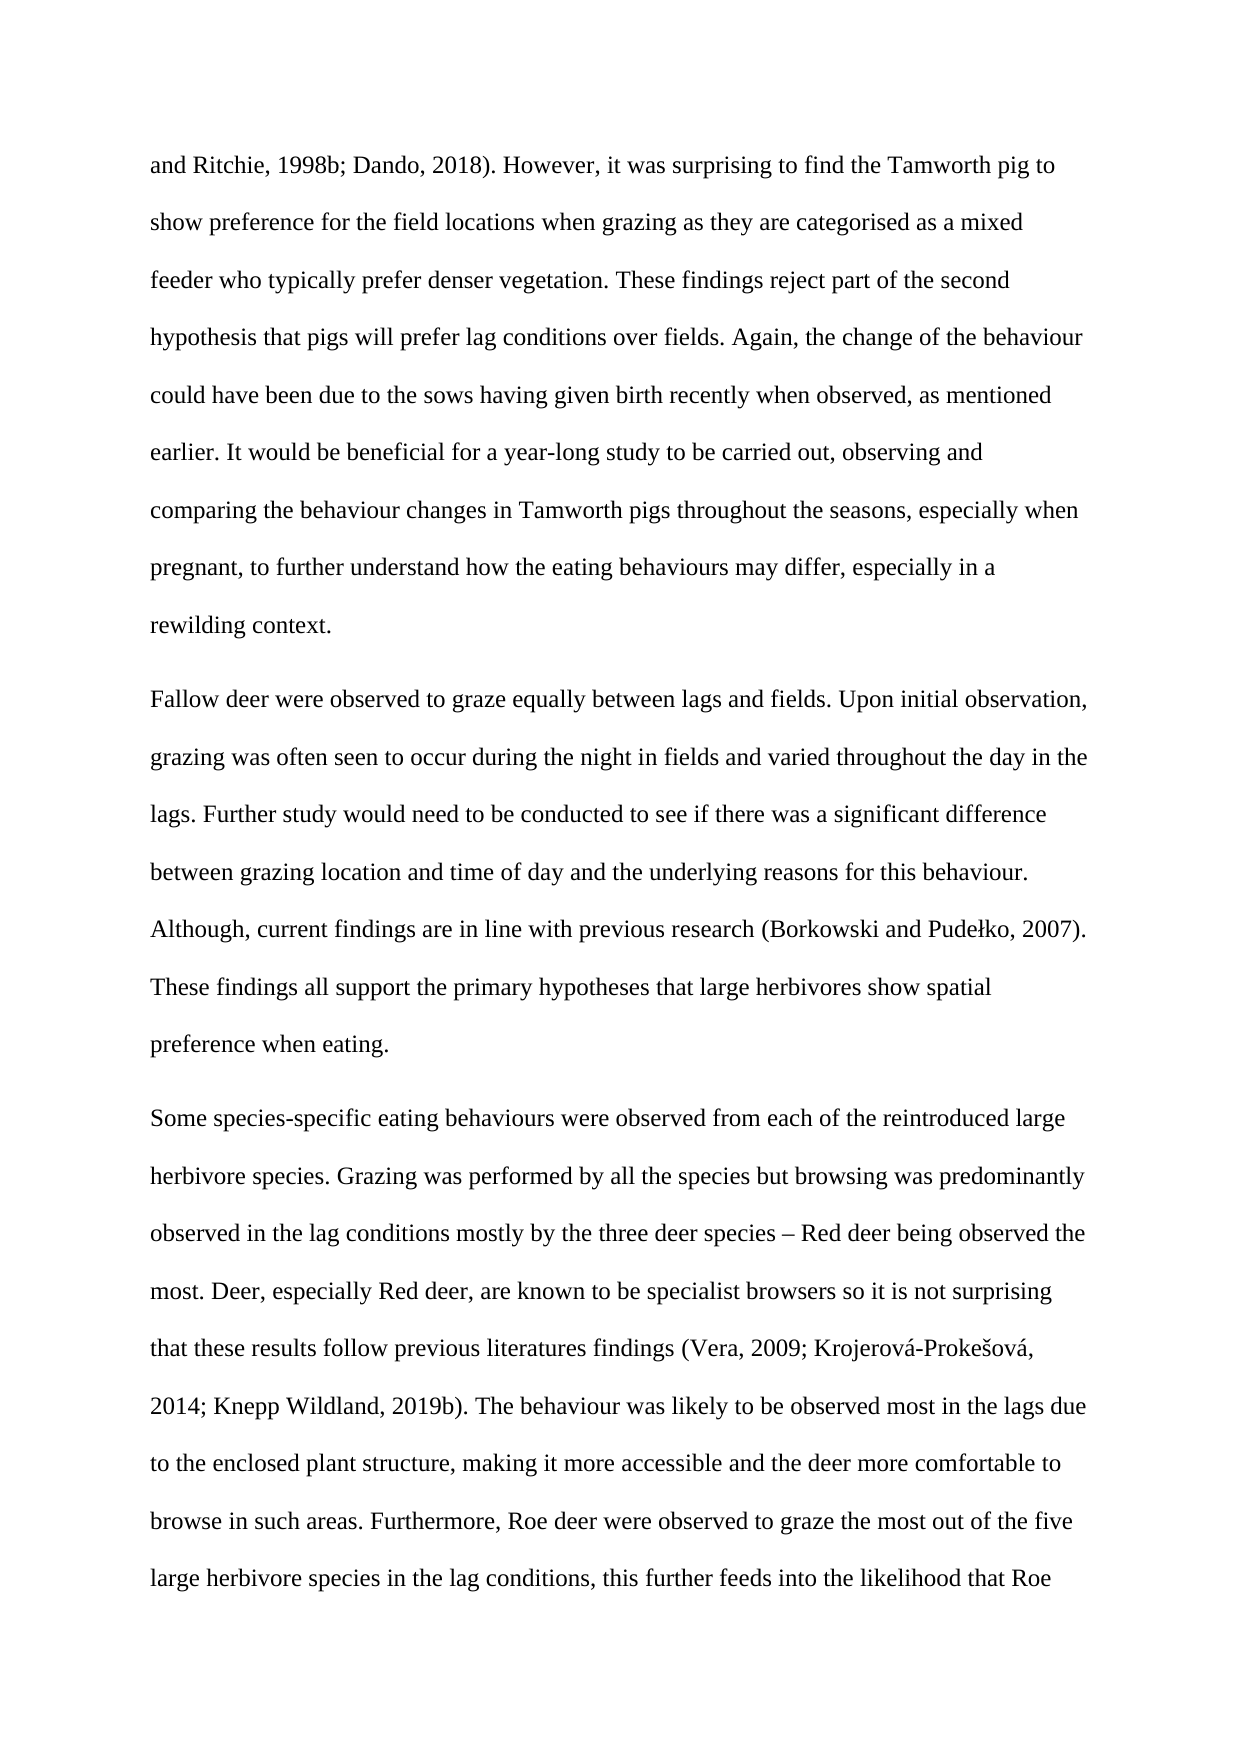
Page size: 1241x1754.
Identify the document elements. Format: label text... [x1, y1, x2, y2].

text Fallow deer were observed to graze equally between lags and fields. Upon initial observation, grazing was often seen to occur during the night in fields and varied throughout the day in the lags. Further study would need to be conducted to see if there was a significant difference between grazing location and time of day and the underlying reasons for this behaviour. Although, current findings are in line with previous research (Borkowski and Pudełko, 2007). These findings all support the primary hypotheses that large herbivores show spatial preference when eating. [150, 684, 1090, 1058]
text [150, 1103, 1090, 1592]
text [150, 150, 1090, 639]
